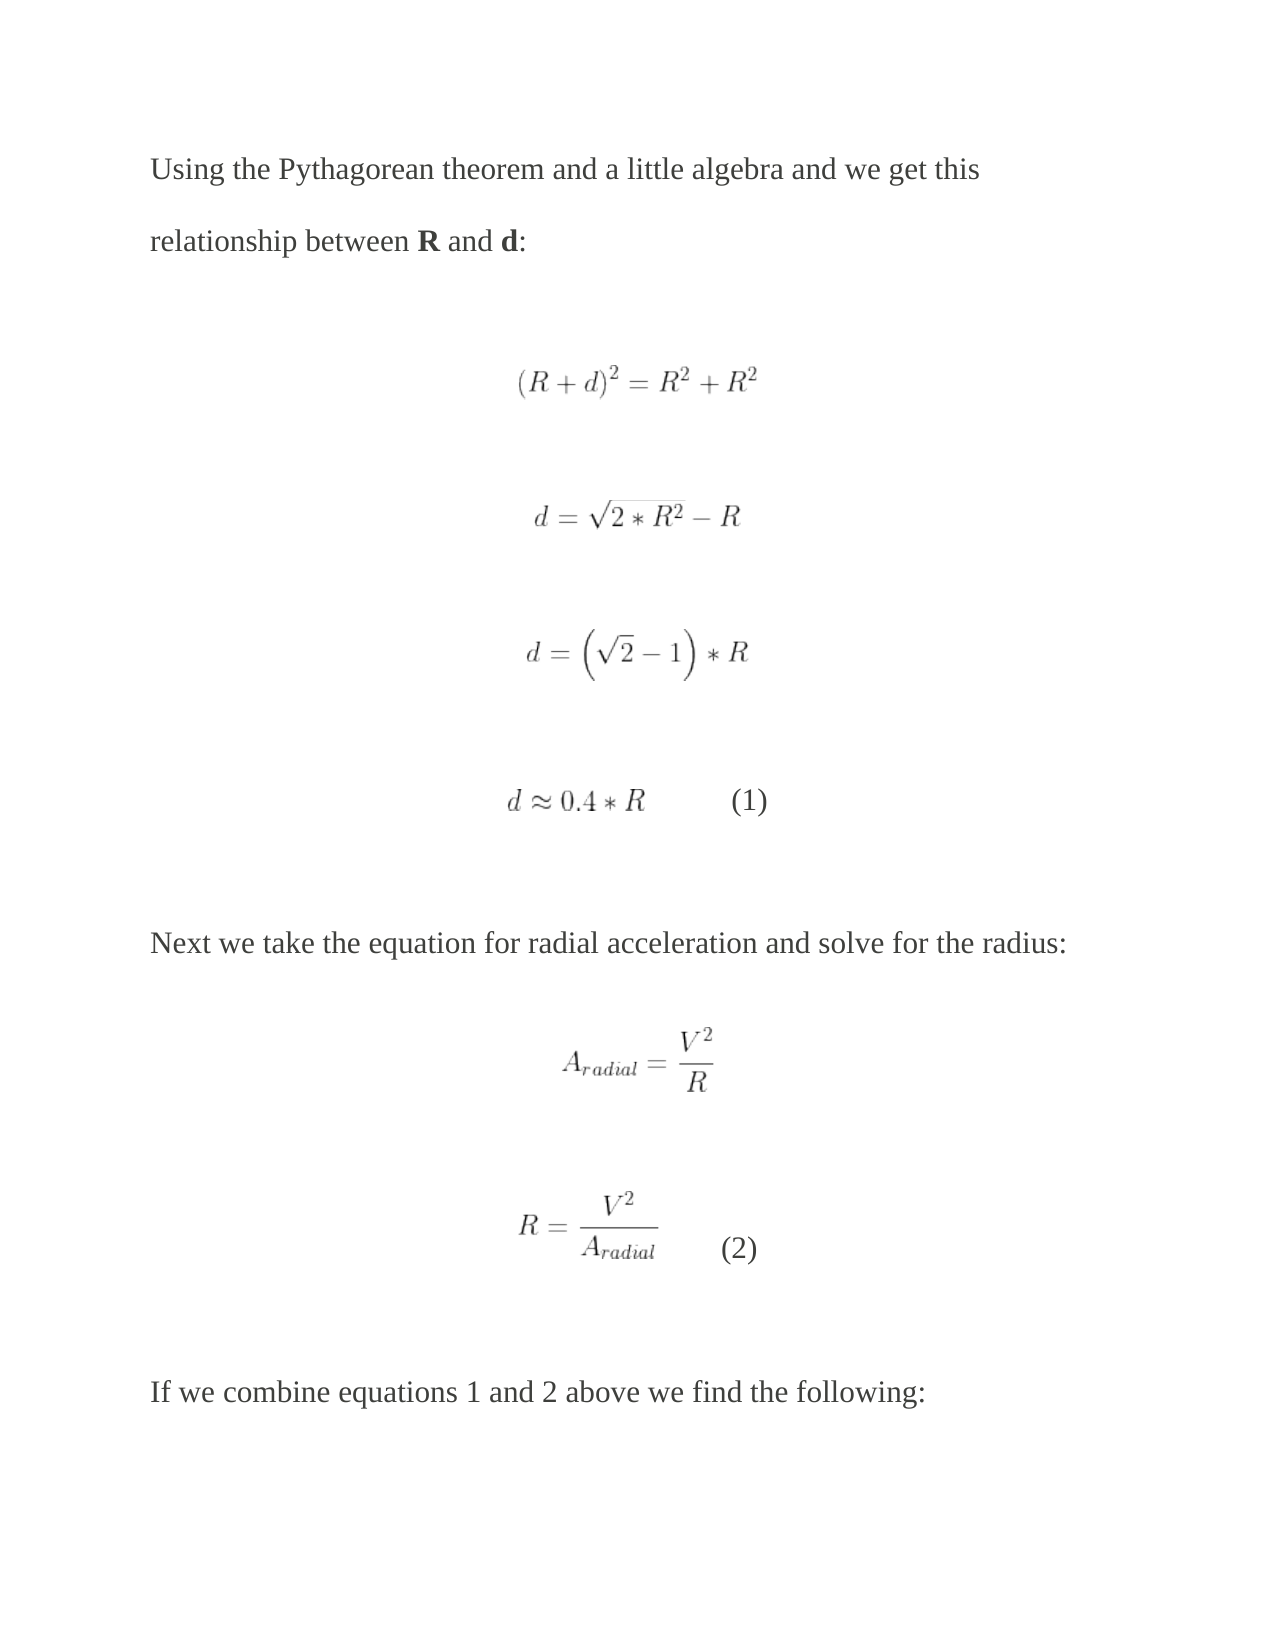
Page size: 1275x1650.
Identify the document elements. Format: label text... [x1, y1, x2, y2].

text Using the Pythagorean theorem and a little algebra and we get this relationship between R and d: [150, 150, 1125, 258]
text Next we take the equation for radial acceleration and solve for the radius: [150, 925, 1125, 961]
text (1) [150, 781, 1125, 817]
picture [518, 365, 757, 400]
text If we combine equations 1 and 2 above we find the following: [150, 1302, 1125, 1409]
picture [526, 629, 749, 681]
picture [534, 500, 741, 530]
picture [507, 789, 645, 811]
picture [561, 1027, 714, 1092]
picture [517, 1191, 659, 1259]
text (2) [150, 1192, 1125, 1266]
